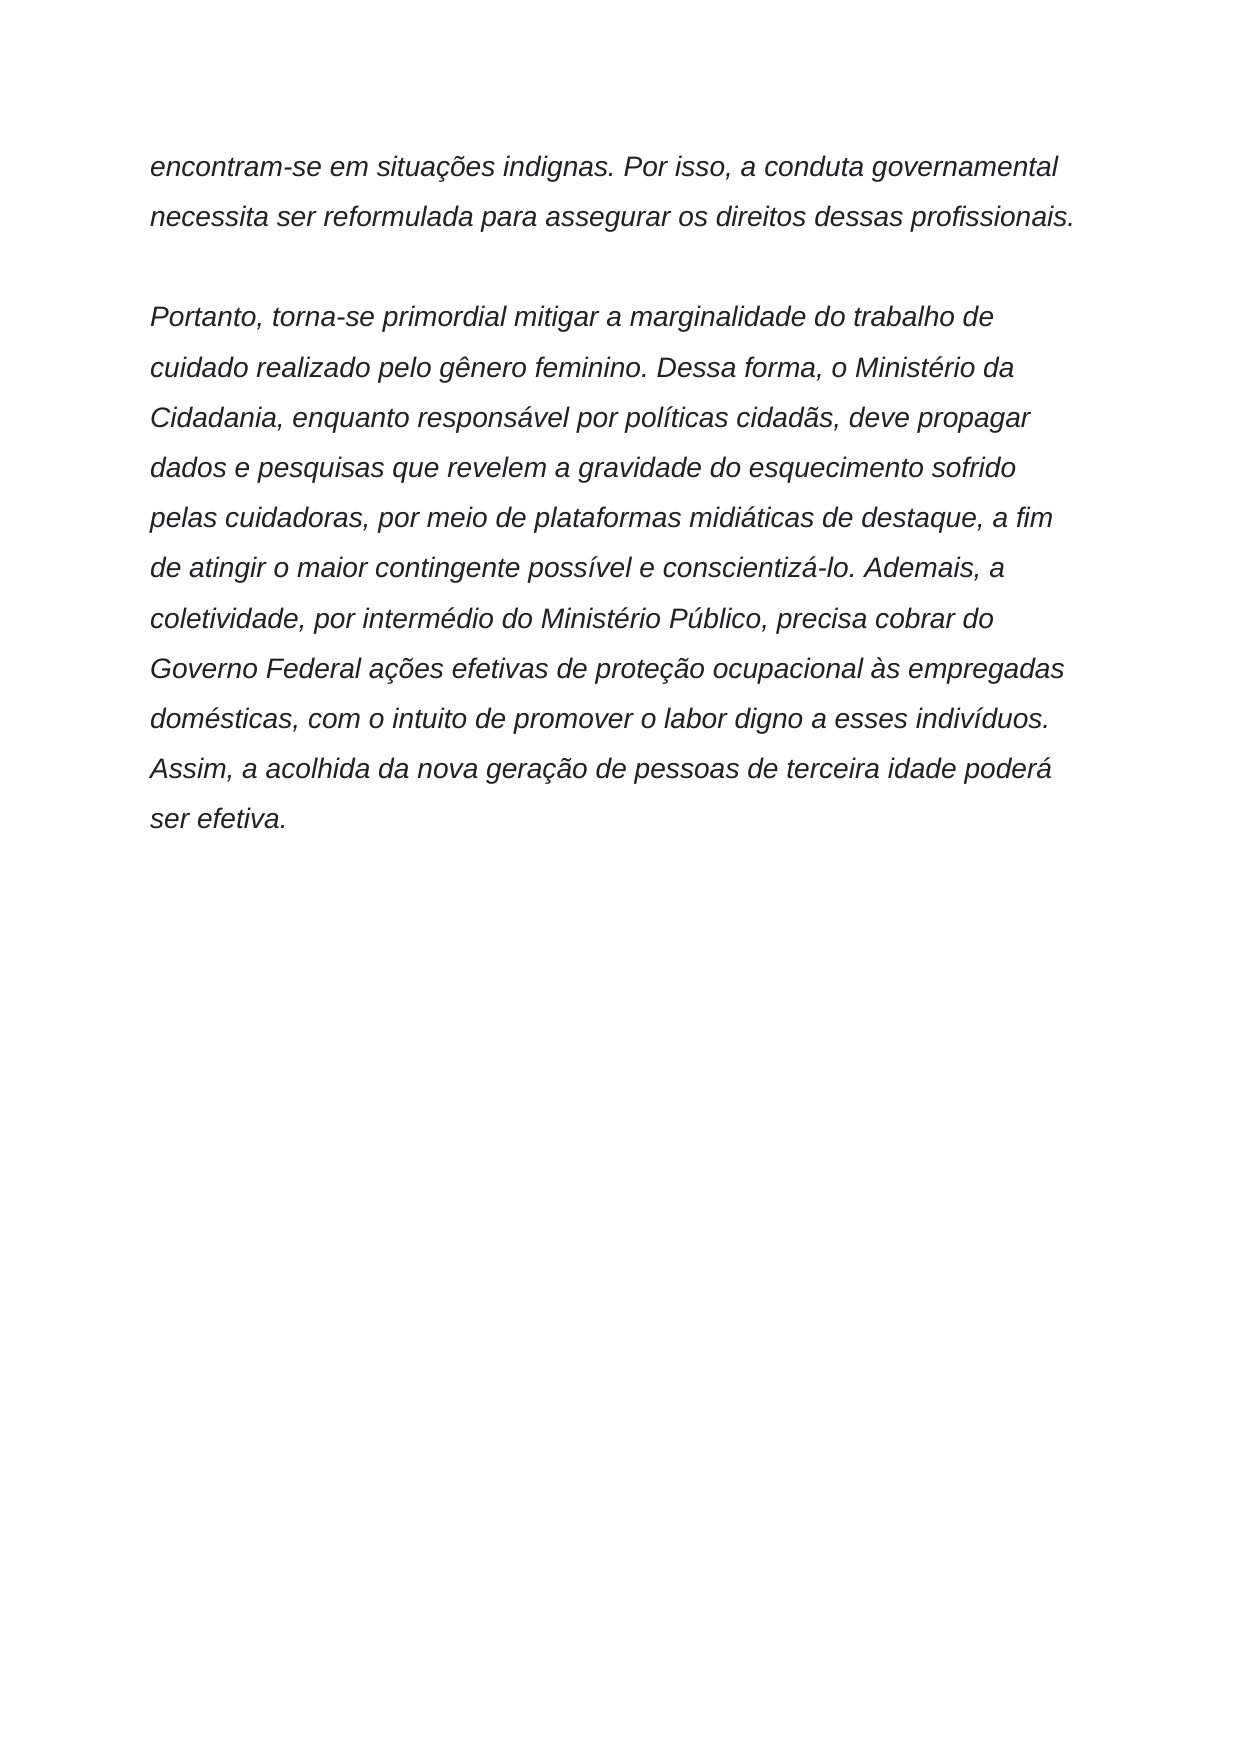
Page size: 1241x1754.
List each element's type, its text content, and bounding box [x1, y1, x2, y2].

text Portanto, torna-se primordial mitigar a marginalidade do trabalho de cuidado realizado pelo gênero feminino. Dessa forma, o Ministério da Cidadania, enquanto responsável por políticas cidadãs, deve propagar dados e pesquisas que revelem a gravidade do esquecimento sofrido pelas cuidadoras, por meio de plataformas midiáticas de destaque, a fim de atingir o maior contingente possível e conscientizá-lo. Ademais, a coletividade, por intermédio do Ministério Público, precisa cobrar do Governo Federal ações efetivas de proteção ocupacional às empregadas domésticas, com o intuito de promover o labor digno a esses indivíduos. Assim, a acolhida da nova geração de pessoas de terceira idade poderá ser efetiva. [150, 300, 1090, 835]
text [150, 150, 1090, 233]
